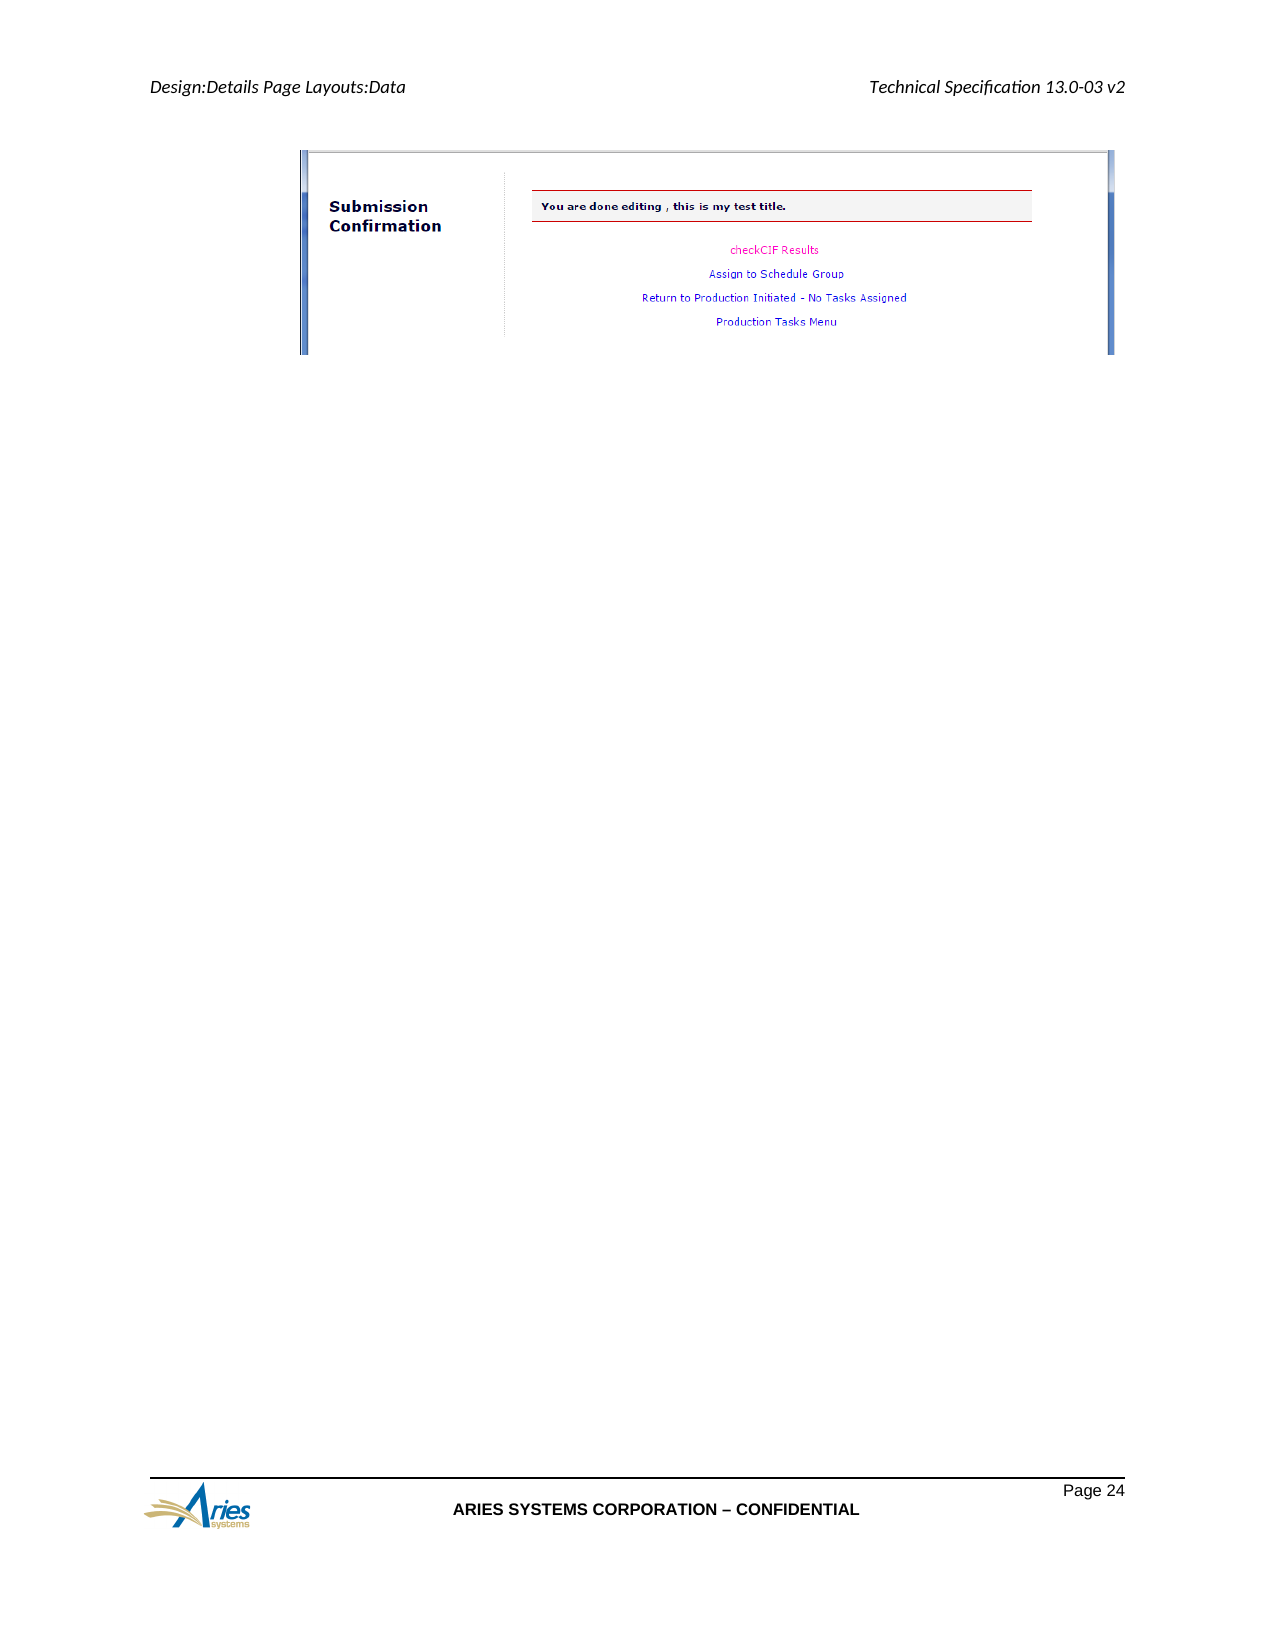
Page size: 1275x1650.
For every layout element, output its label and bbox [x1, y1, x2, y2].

picture [300, 150, 1115, 355]
picture [143, 1482, 251, 1529]
